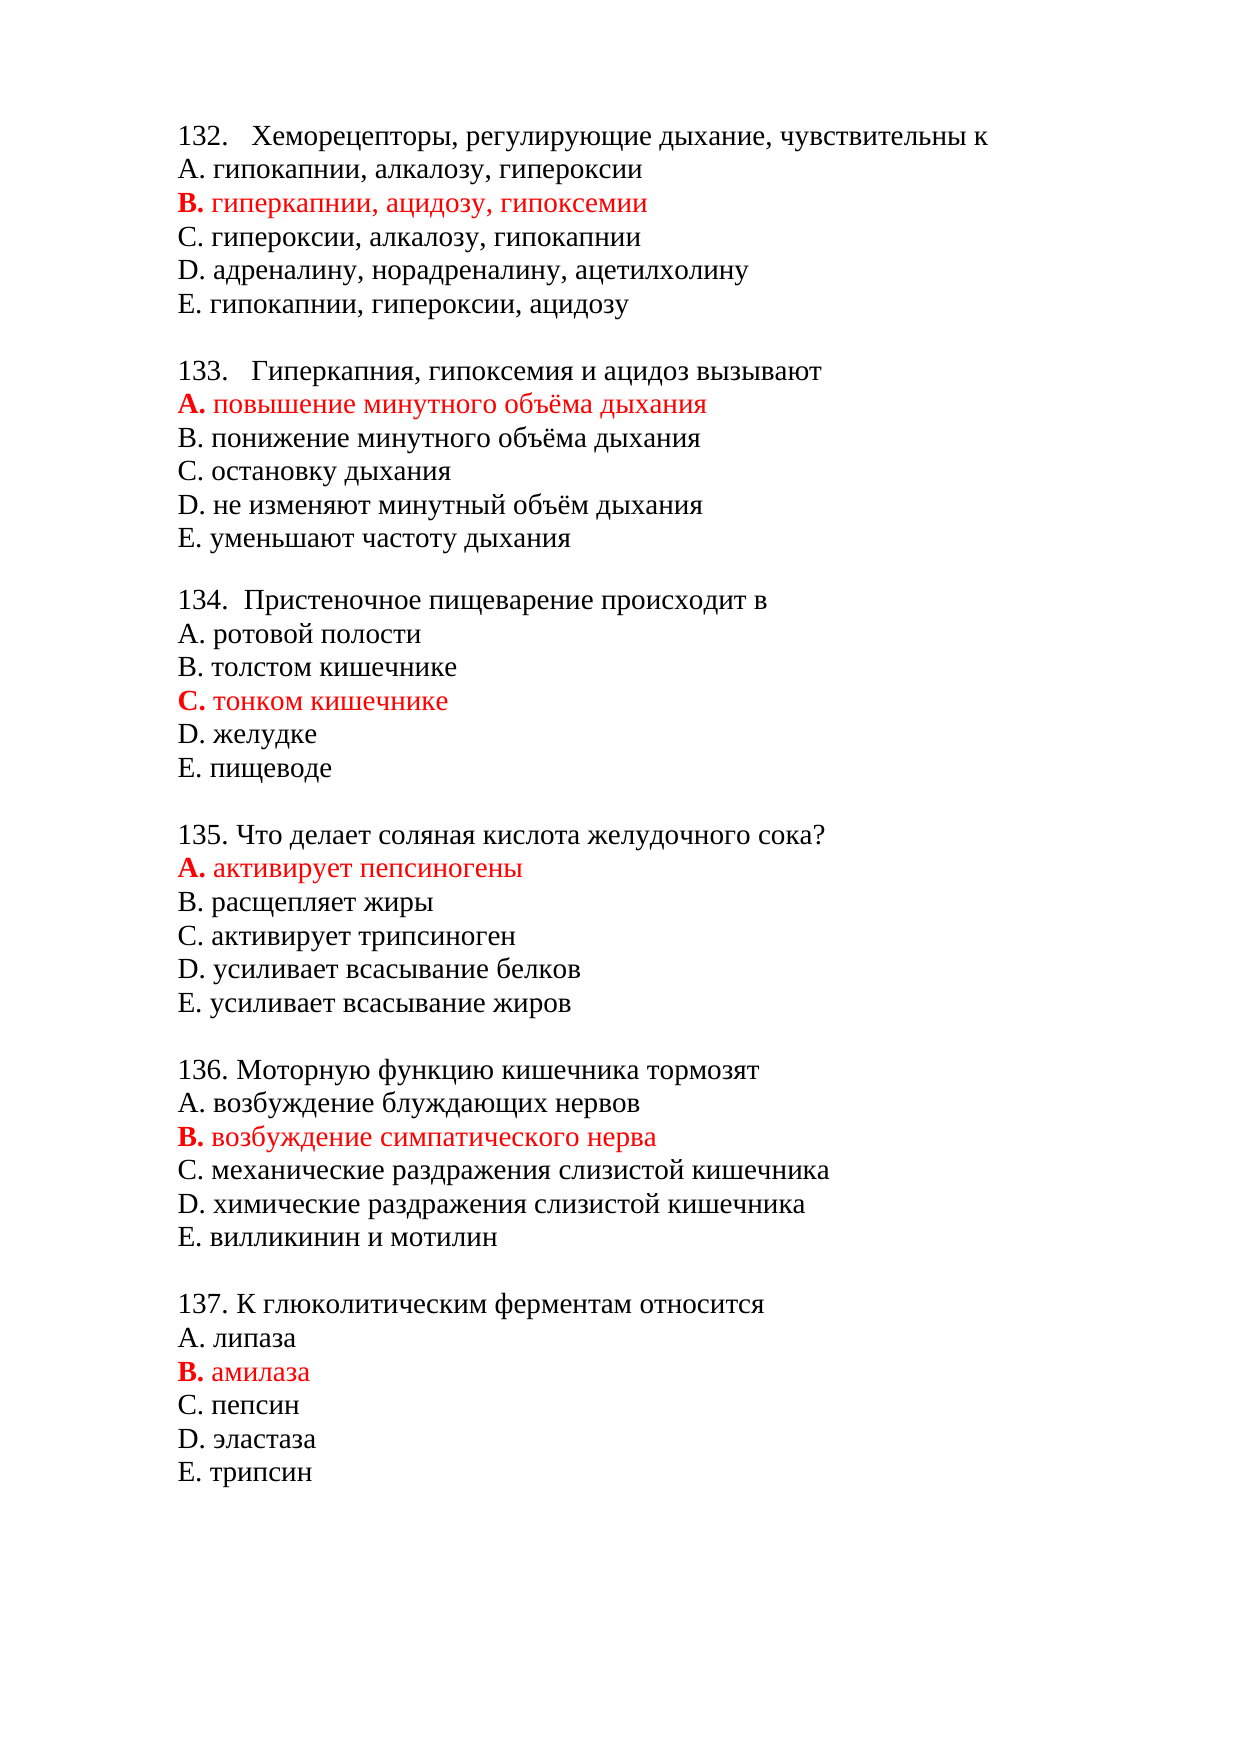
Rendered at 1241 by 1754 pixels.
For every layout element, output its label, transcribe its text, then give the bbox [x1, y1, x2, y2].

list C. тонком кишечнике [177, 683, 1152, 716]
list Моторную функцию кишечника тормозят [177, 1052, 1152, 1085]
list C. остановку дыхания [177, 453, 1152, 487]
list К глюколитическим ферментам относится [177, 1287, 1152, 1320]
text D. усиливает всасывание белков [177, 951, 1152, 985]
list D. эластаза [177, 1421, 1152, 1454]
list D. не изменяют минутный объём дыхания [177, 487, 1152, 521]
text B. расщепляет жиры [177, 884, 1152, 918]
text А. возбуждение блуждающих нервов [177, 1085, 1152, 1119]
list B. понижение минутного объёма дыхания [177, 420, 1152, 453]
list B. амилаза [177, 1354, 1152, 1387]
list Е. уменьшают частоту дыхания [177, 521, 1152, 554]
list C. гипероксии, алкалозу, гипокапнии [177, 219, 1152, 252]
list D. адреналину, норадреналину, ацетилхолину [177, 252, 1152, 286]
list Гиперкапния, гипоксемия и ацидоз вызывают [177, 353, 1152, 386]
list B. гиперкапнии, ацидозу, гипоксемии [177, 185, 1152, 219]
text C. механические раздражения слизистой кишечника [177, 1152, 1152, 1186]
text Е. пищеводе [177, 750, 1152, 783]
list A. повышение минутного объёма дыхания [177, 386, 1152, 420]
list D. желудке [177, 716, 1152, 750]
list А. ротовой полости [177, 616, 1152, 649]
list B. толстом кишечнике [177, 649, 1152, 683]
text B. возбуждение симпатического нерва [177, 1119, 1152, 1152]
text Е. усиливает всасывание жиров [177, 985, 1152, 1018]
list Е. гипокапнии, гипероксии, ацидозу [177, 286, 1152, 319]
list Пристеночное пищеварение происходит в [177, 582, 1152, 616]
text C. активирует трипсиноген [177, 918, 1152, 951]
list C. пепсин [177, 1387, 1152, 1421]
list Что делает соляная кислота желудочного сока? [177, 817, 1152, 851]
list А. липаза [177, 1320, 1152, 1354]
text D. химические раздражения слизистой кишечника [177, 1186, 1152, 1219]
list Е. трипсин [177, 1454, 1152, 1488]
list A. гипокапнии, алкалозу, гипероксии [177, 152, 1152, 185]
list Хеморецепторы, регулирующие дыхание, чувствительны к [177, 118, 1152, 152]
text Е. вилликинин и мотилин [177, 1219, 1152, 1253]
text А. активирует пепсиногены [177, 851, 1152, 884]
